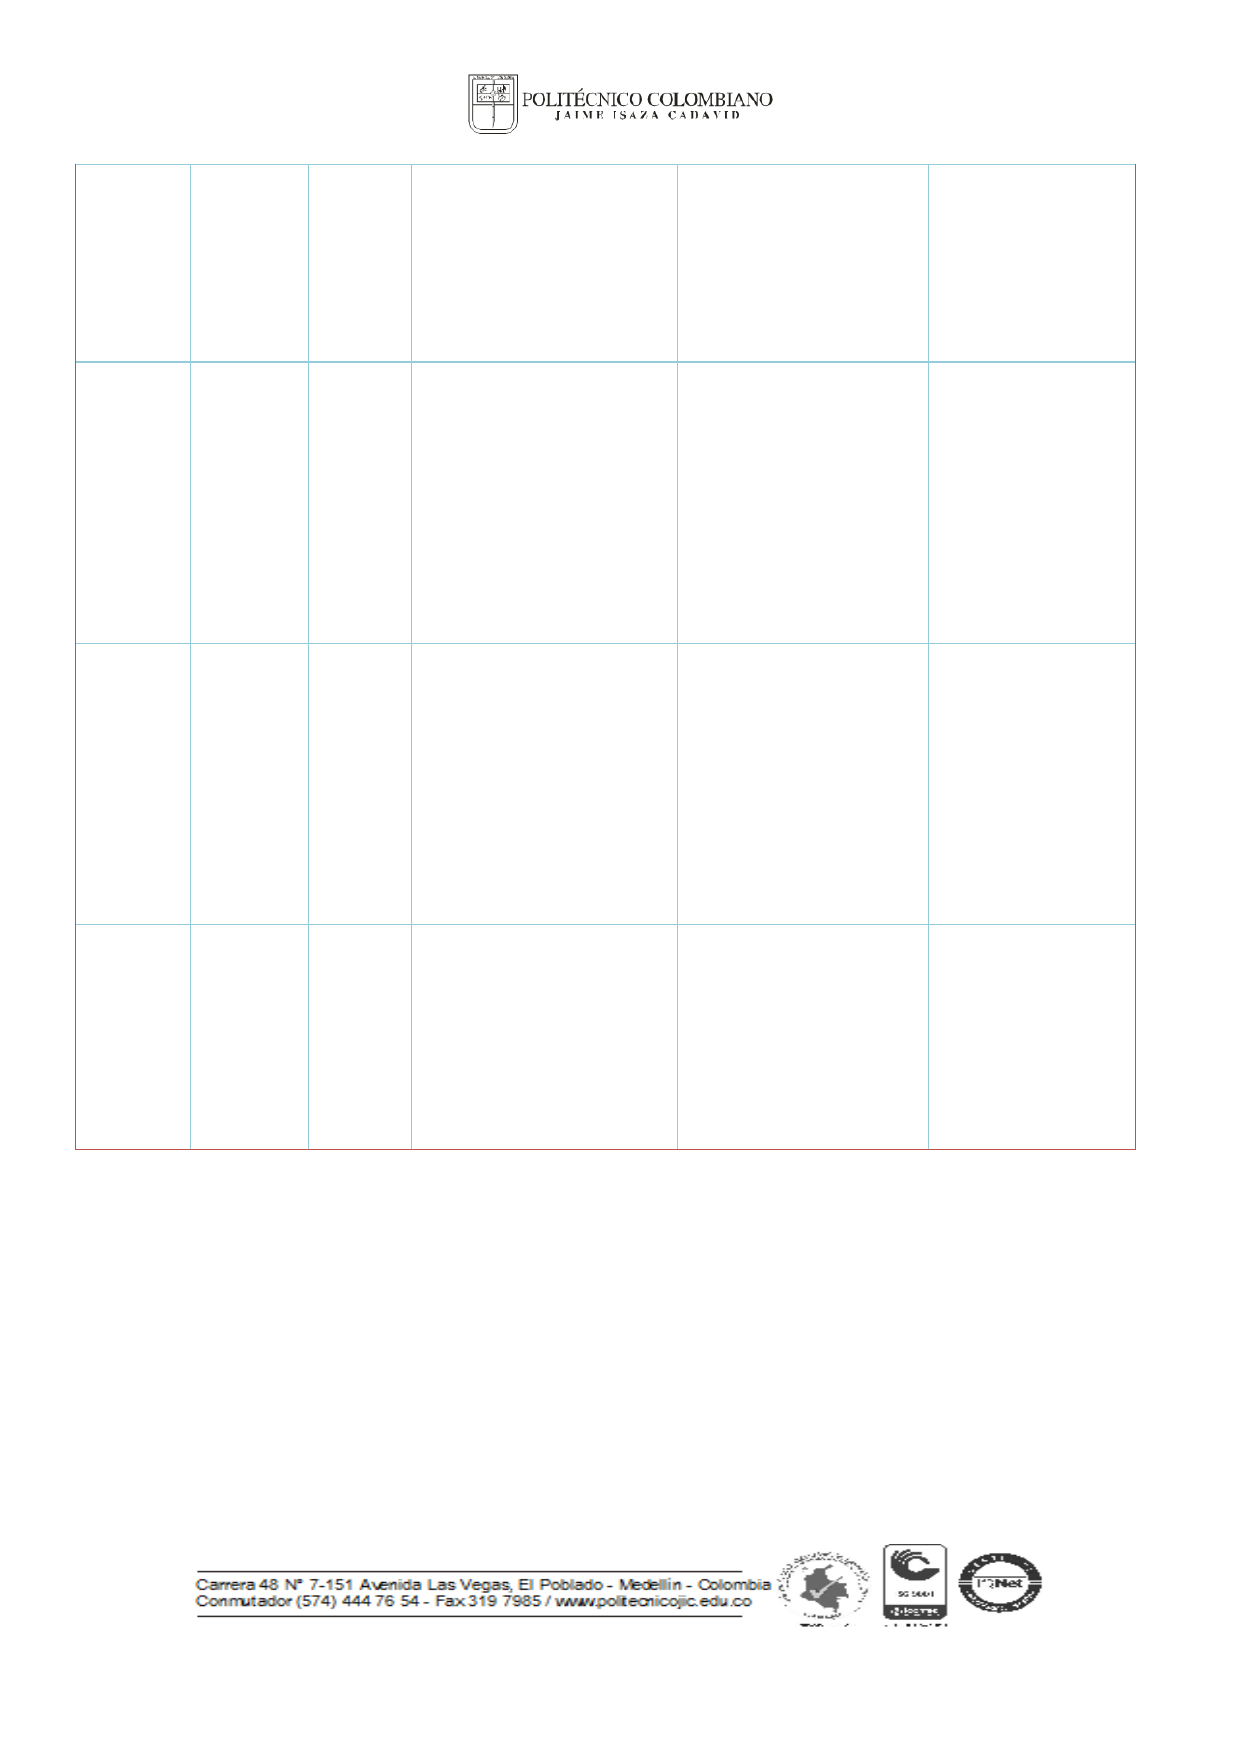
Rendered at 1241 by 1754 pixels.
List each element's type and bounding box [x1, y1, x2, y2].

table_cell [678, 363, 928, 643]
table_cell [929, 363, 1135, 643]
table_cell [309, 363, 411, 643]
picture [194, 1544, 1046, 1681]
table_cell [309, 925, 411, 1149]
table_cell [929, 925, 1135, 1149]
table_cell [191, 363, 308, 643]
table_cell [309, 165, 411, 361]
table_cell [929, 644, 1135, 924]
picture [467, 73, 774, 136]
table_cell [76, 165, 190, 361]
table_cell [76, 925, 190, 1149]
table_cell [412, 165, 677, 361]
table_cell [309, 644, 411, 924]
table_cell [412, 644, 677, 924]
table_cell [929, 165, 1135, 361]
table_cell [678, 644, 928, 924]
table_cell [191, 644, 308, 924]
table_cell [412, 925, 677, 1149]
table_cell [191, 165, 308, 361]
table_cell [76, 644, 190, 924]
table_cell [76, 363, 190, 643]
table_cell [678, 165, 928, 361]
table_cell [191, 925, 308, 1149]
table_cell [678, 925, 928, 1149]
table_cell [412, 363, 677, 643]
